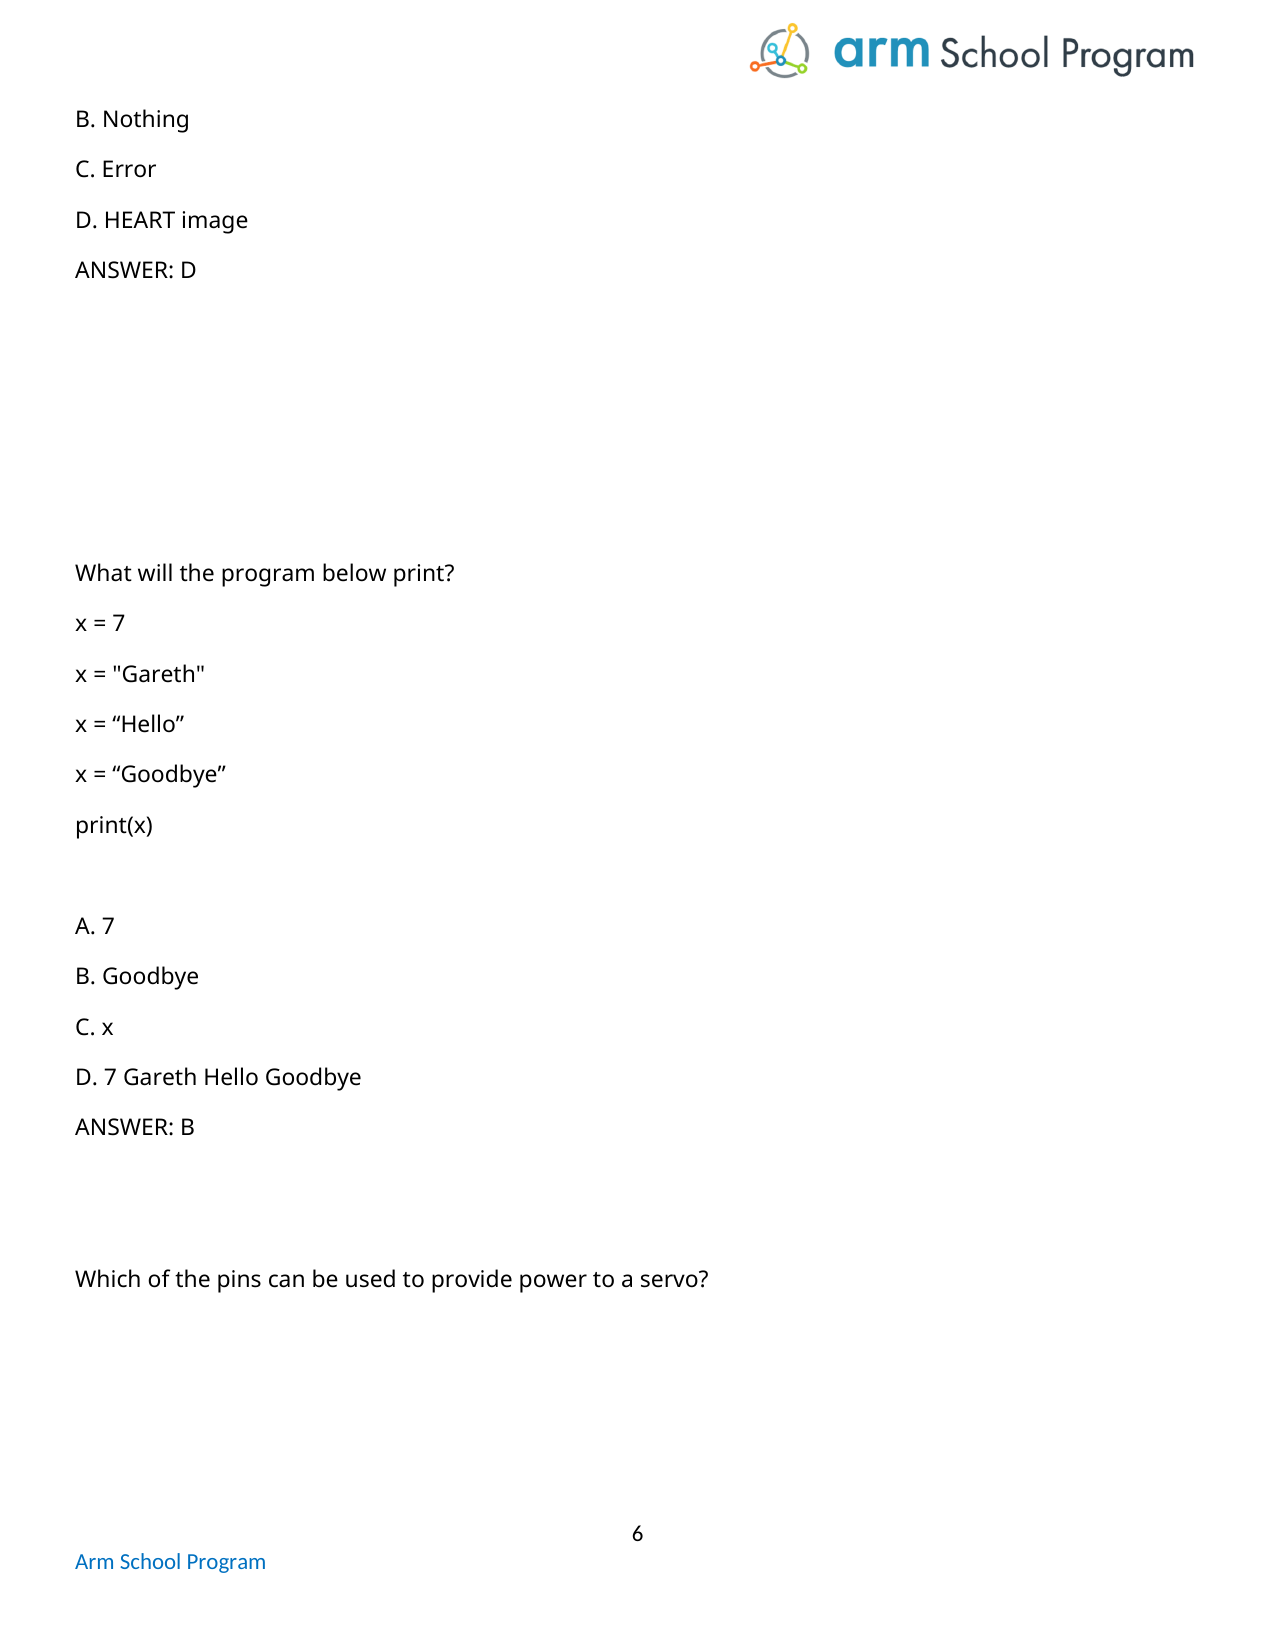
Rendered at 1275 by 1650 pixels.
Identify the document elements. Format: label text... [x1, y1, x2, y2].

text ANSWER: D [75, 254, 1200, 286]
text x = "Gareth" [75, 658, 1200, 689]
text B. Goodbye [75, 960, 1200, 991]
text ANSWER: B [75, 1111, 1200, 1143]
text What will the program below print? [75, 557, 1200, 588]
text x = “Goodbye” [75, 758, 1200, 790]
text D. HEART image [75, 204, 1200, 235]
text C. x [75, 1011, 1200, 1042]
text D. 7 Gareth Hello Goodbye [75, 1061, 1200, 1092]
text A. 7 [75, 910, 1200, 941]
text x = “Hello” [75, 708, 1200, 739]
text B. Nothing [75, 103, 1200, 134]
text C. Error [75, 153, 1200, 185]
text Which of the pins can be used to provide power to a servo? [75, 1263, 1200, 1294]
text print(x) [75, 809, 1200, 840]
text x = 7 [75, 607, 1200, 638]
picture [743, 18, 1197, 82]
